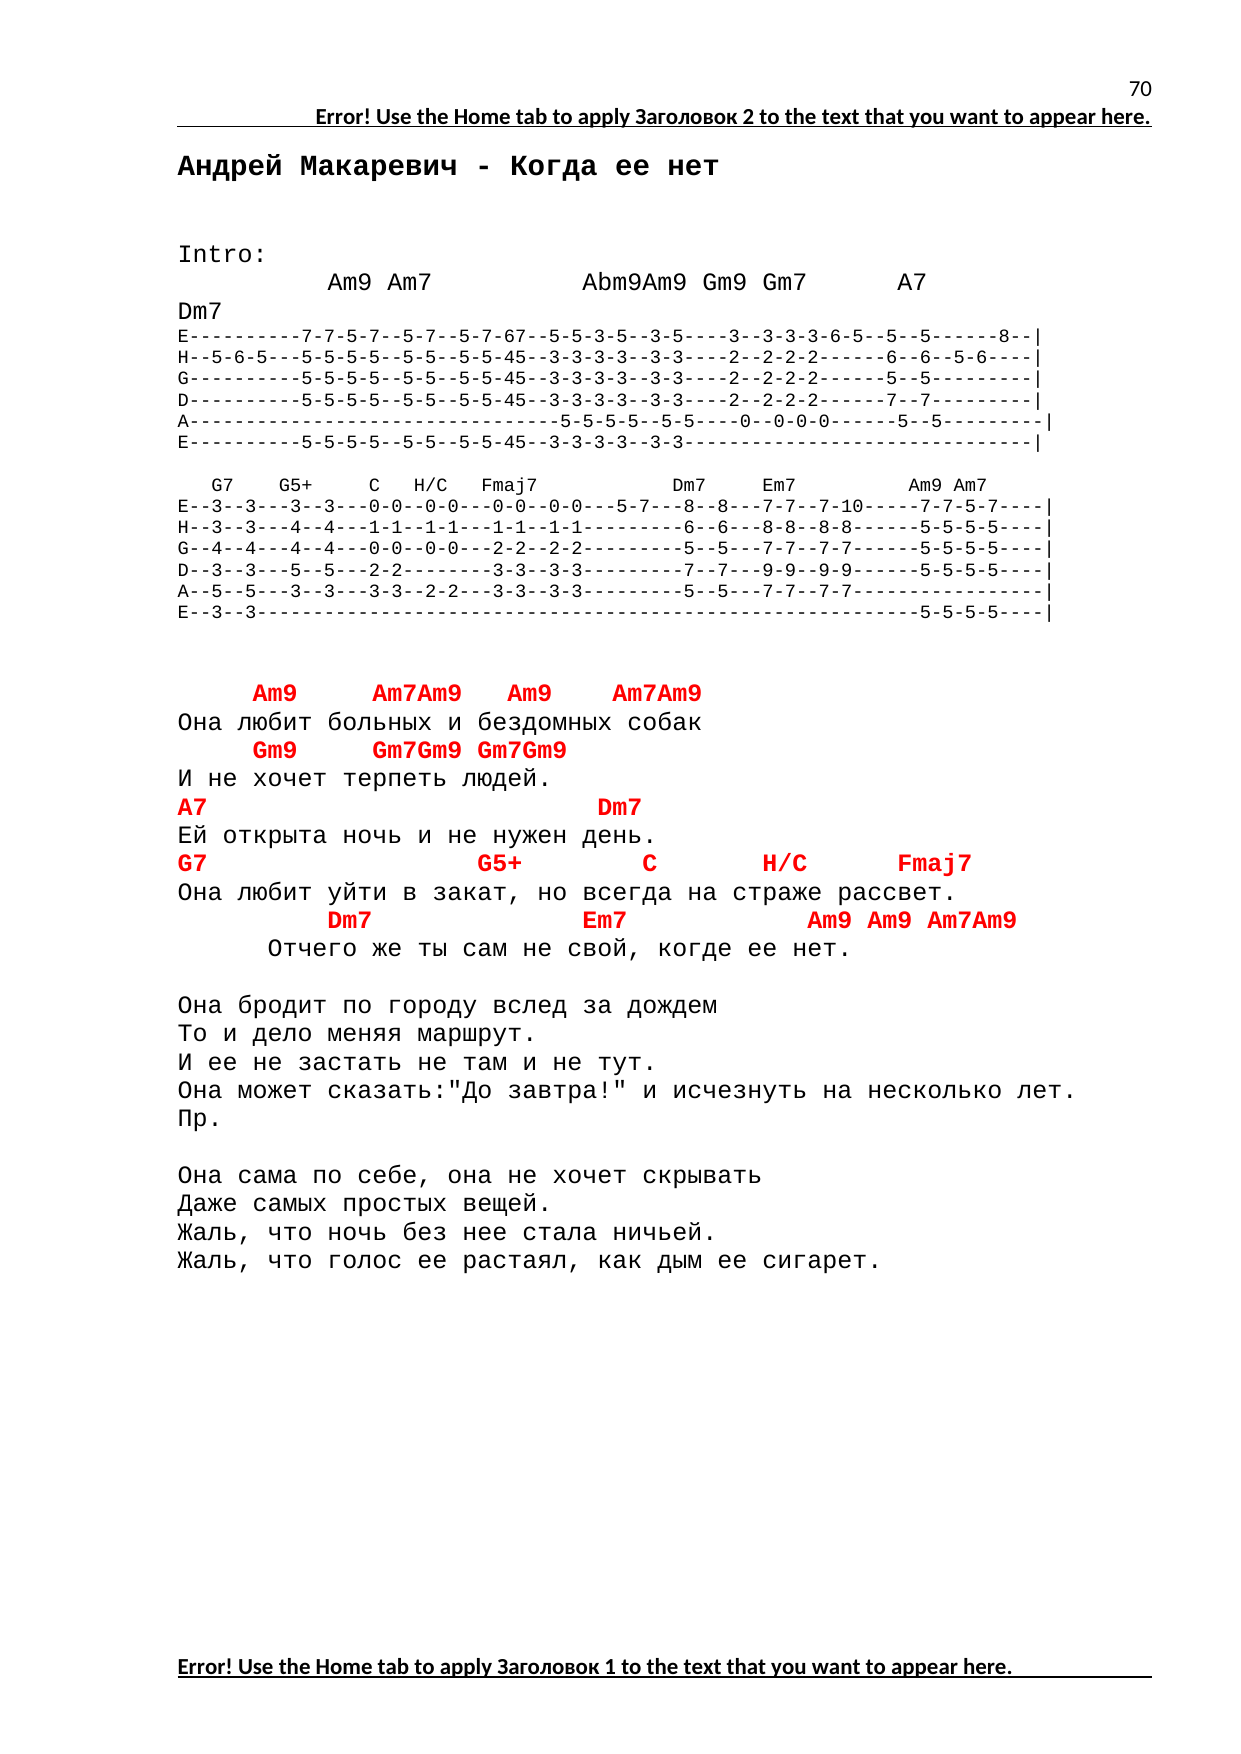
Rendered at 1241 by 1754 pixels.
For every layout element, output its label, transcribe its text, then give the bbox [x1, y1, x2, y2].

text То и дело меняя маршрут. [177, 1021, 1152, 1049]
text Am9 Am7 Abm9Am9 Gm9 Gm7 A7 Dm7 [177, 270, 1152, 327]
text Пр. [177, 1106, 1152, 1134]
subtitle Андрей Макаревич - Когда ее нет [177, 151, 1152, 184]
text И не хочет терпеть людей. [177, 766, 1152, 794]
text A7 Dm7 [177, 794, 1152, 822]
text D----------5-5-5-5--5-5--5-5-45--3-3-3-3--3-3----2--2-2-2------7--7---------| [177, 390, 1152, 412]
text H--3--3---4--4---1-1--1-1---1-1--1-1---------6--6---8-8--8-8------5-5-5-5----| [177, 518, 1152, 539]
text Она любит уйти в закат, но всегда на страже рассвет. [177, 879, 1152, 907]
text Жаль, что голос ее растаял, как дым ее сигарет. [177, 1247, 1152, 1276]
text Gm9 Gm7Gm9 Gm7Gm9 [177, 737, 1152, 766]
text G--4--4---4--4---0-0--0-0---2-2--2-2---------5--5---7-7--7-7------5-5-5-5----| [177, 539, 1152, 560]
text A---------------------------------5-5-5-5--5-5----0--0-0-0------5--5---------| [177, 412, 1152, 433]
text E----------7-7-5-7--5-7--5-7-67--5-5-3-5--3-5----3--3-3-3-6-5--5--5------8--| [177, 327, 1152, 348]
text E--3--3-----------------------------------------------------------5-5-5-5----| [177, 603, 1152, 624]
text Отчего же ты сам не свой, когде ее нет. [177, 936, 1152, 964]
text D--3--3---5--5---2-2--------3-3--3-3---------7--7---9-9--9-9------5-5-5-5----| [177, 560, 1152, 582]
text Am9 Am7Am9 Am9 Am7Am9 [177, 681, 1152, 709]
text Dm7 Em7 Am9 Am9 Am7Am9 [177, 907, 1152, 936]
text E--3--3---3--3---0-0--0-0---0-0--0-0---5-7---8--8---7-7--7-10-----7-7-5-7----| [177, 497, 1152, 518]
text H--5-6-5---5-5-5-5--5-5--5-5-45--3-3-3-3--3-3----2--2-2-2------6--6--5-6----| [177, 348, 1152, 369]
text И ее не застать не там и не тут. [177, 1049, 1152, 1077]
text Ей открыта ночь и не нужен день. [177, 822, 1152, 851]
text Она любит больных и бездомных собак [177, 709, 1152, 737]
text A--5--5---3--3---3-3--2-2---3-3--3-3---------5--5---7-7--7-7-----------------| [177, 582, 1152, 603]
text Она может сказать:"До завтра!" и исчезнуть на несколько лет. [177, 1077, 1152, 1106]
text Она бродит по городу вслед за дождем [177, 992, 1152, 1021]
text E----------5-5-5-5--5-5--5-5-45--3-3-3-3--3-3-------------------------------| [177, 433, 1152, 454]
text Intro: [177, 242, 1152, 270]
text Даже самых простых вещей. [177, 1191, 1152, 1219]
text Жаль, что ночь без нее стала ничьей. [177, 1219, 1152, 1247]
text G----------5-5-5-5--5-5--5-5-45--3-3-3-3--3-3----2--2-2-2------5--5---------| [177, 369, 1152, 390]
text Она сама по себе, она не хочет скрывать [177, 1162, 1152, 1191]
text G7 G5+ C H/C Fmaj7 Dm7 Em7 Am9 Am7 [177, 475, 1152, 497]
text G7 G5+ C H/C Fmaj7 [177, 851, 1152, 879]
